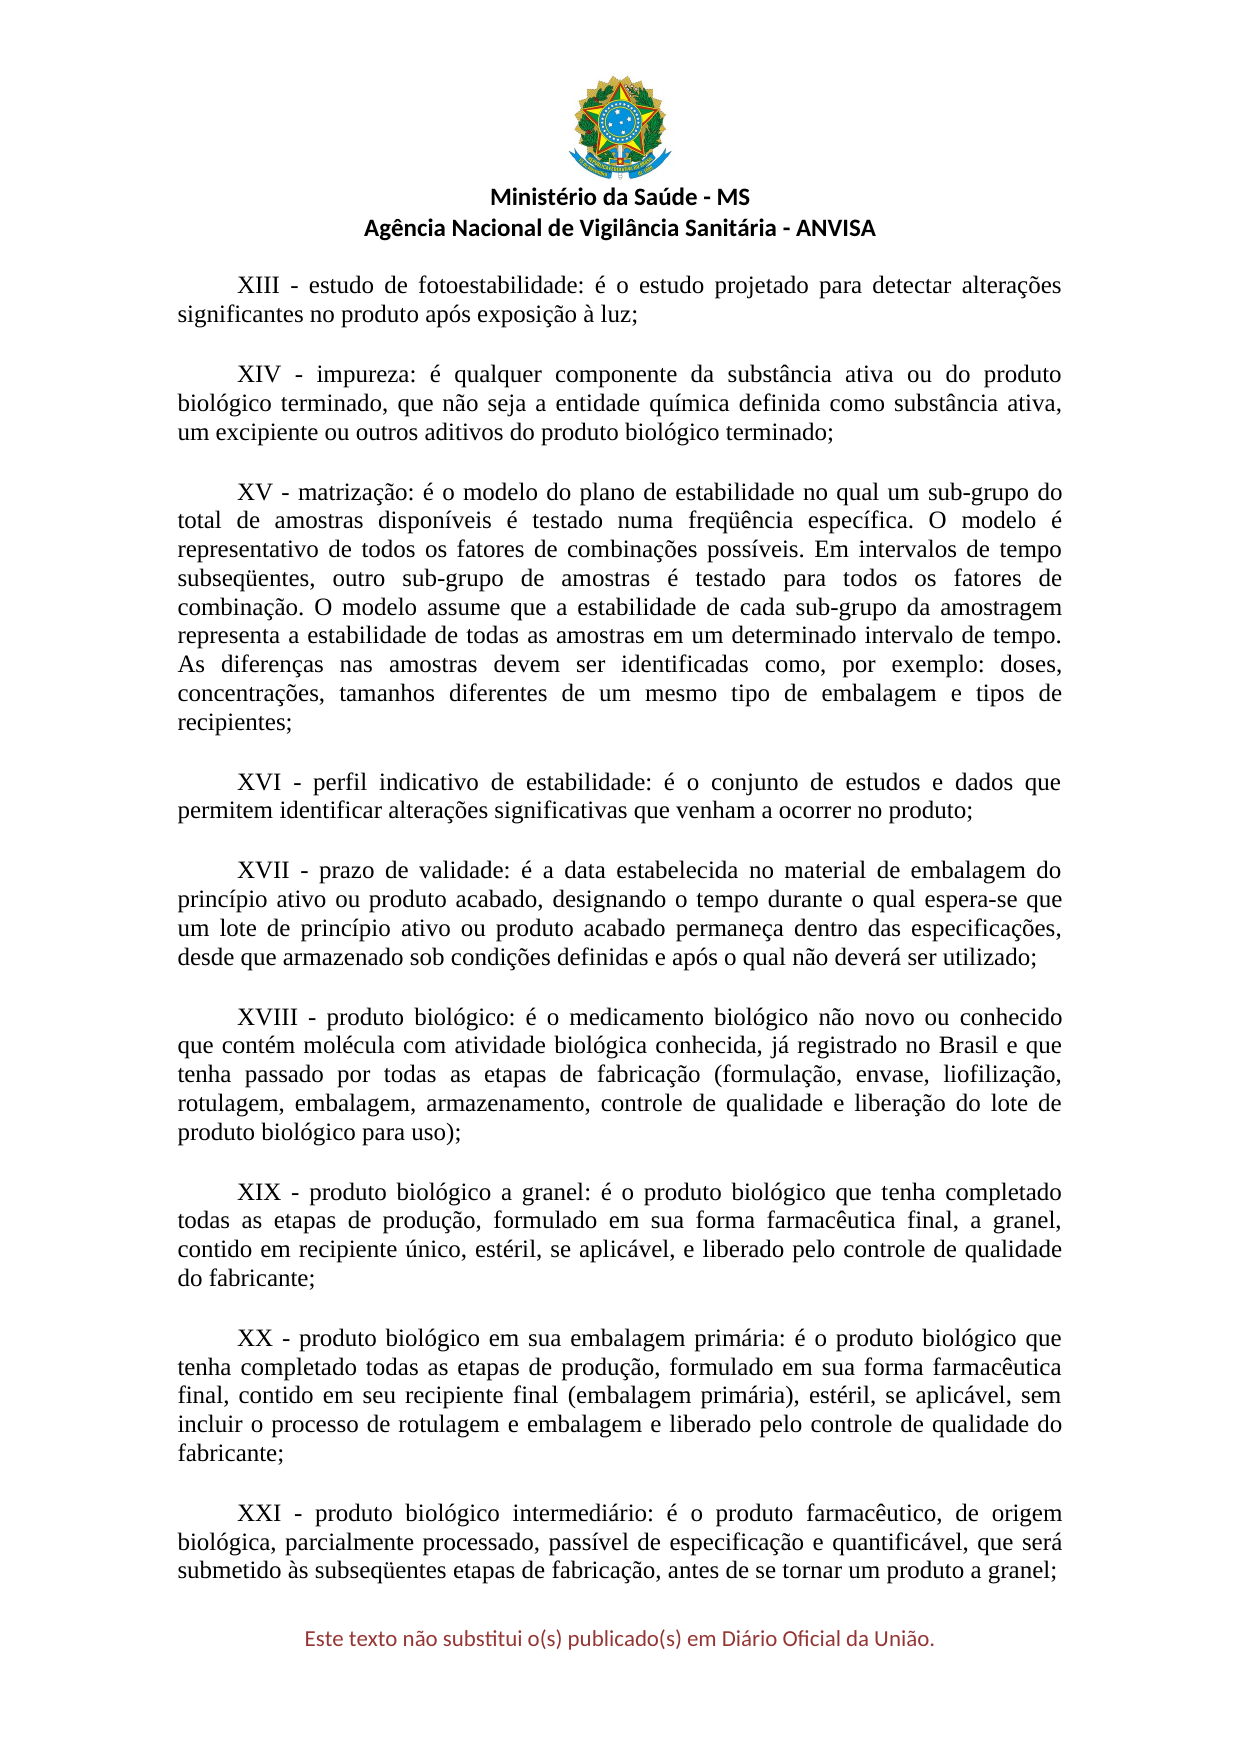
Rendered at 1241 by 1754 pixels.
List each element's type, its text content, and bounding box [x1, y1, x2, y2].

text XXI - produto biológico intermediário: é o produto farmacêutico, de origem biológica, parcialmente processado, passível de especificação e quantificável, que será submetido às subseqüentes etapas de fabricação, antes de se tornar um produto a granel; [177, 1498, 1063, 1584]
picture [565, 73, 675, 182]
text XX - produto biológico em sua embalagem primária: é o produto biológico que tenha completado todas as etapas de produção, formulado em sua forma farmacêutica final, contido em seu recipiente final (embalagem primária), estéril, se aplicável, sem incluir o processo de rotulagem e embalagem e liberado pelo controle de qualidade do fabricante; [177, 1323, 1063, 1467]
text XVIII - produto biológico: é o medicamento biológico não novo ou conhecido que contém molécula com atividade biológica conhecida, já registrado no Brasil e que tenha passado por todas as etapas de fabricação (formulação, envase, liofilização, rotulagem, embalagem, armazenamento, controle de qualidade e liberação do lote de produto biológico para uso); [177, 1002, 1063, 1146]
text XIV - impureza: é qualquer componente da substância ativa ou do produto biológico terminado, que não seja a entidade química definida como substância ativa, um excipiente ou outros aditivos do produto biológico terminado; [177, 359, 1063, 446]
text XIX - produto biológico a granel: é o produto biológico que tenha completado todas as etapas de produção, formulado em sua forma farmacêutica final, a granel, contido em recipiente único, estéril, se aplicável, e liberado pelo controle de qualidade do fabricante; [177, 1177, 1063, 1292]
text XV - matrização: é o modelo do plano de estabilidade no qual um sub-grupo do total de amostras disponíveis é testado numa freqüência específica. O modelo é representativo de todos os fatores de combinações possíveis. Em intervalos de tempo subseqüentes, outro sub-grupo de amostras é testado para todos os fatores de combinação. O modelo assume que a estabilidade de cada sub-grupo da amostragem representa a estabilidade de todas as amostras em um determinado intervalo de tempo. As diferenças nas amostras devem ser identificadas como, por exemplo: doses, concentrações, tamanhos diferentes de um mesmo tipo de embalagem e tipos de recipientes; [177, 477, 1063, 736]
text XVII - prazo de validade: é a data estabelecida no material de embalagem do princípio ativo ou produto acabado, designando o tempo durante o qual espera-se que um lote de princípio ativo ou produto acabado permaneça dentro das especificações, desde que armazenado sob condições definidas e após o qual não deverá ser utilizado; [177, 856, 1063, 971]
text XVI - perfil indicativo de estabilidade: é o conjunto de estudos e dados que permitem identificar alterações significativas que venham a ocorrer no produto; [177, 767, 1063, 824]
text XIII - estudo de fotoestabilidade: é o estudo projetado para detectar alterações significantes no produto após exposição à luz; [177, 271, 1063, 328]
